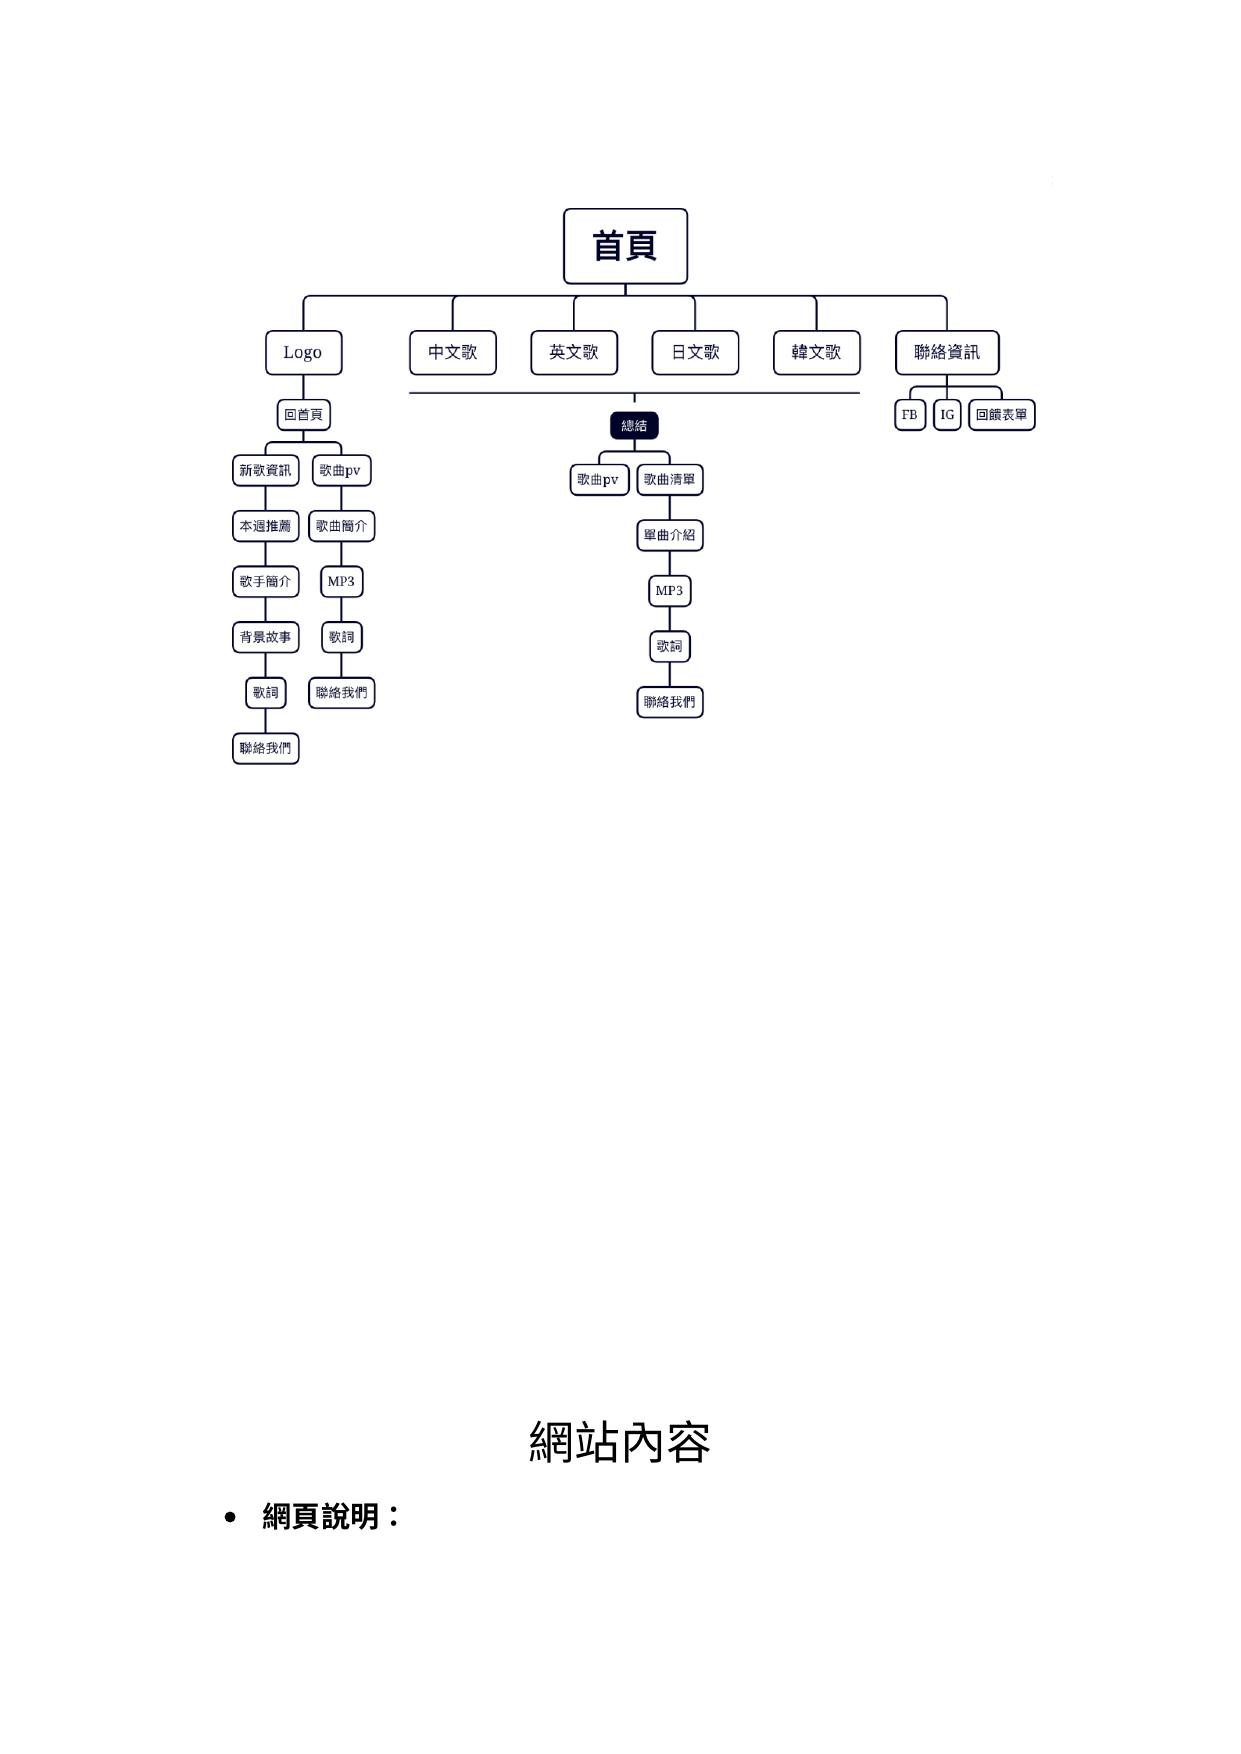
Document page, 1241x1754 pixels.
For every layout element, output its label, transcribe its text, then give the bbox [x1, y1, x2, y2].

text 網站內容 [187, 1402, 1053, 1477]
picture [187, 164, 1053, 797]
list 網頁說明： [225, 1477, 1053, 1552]
